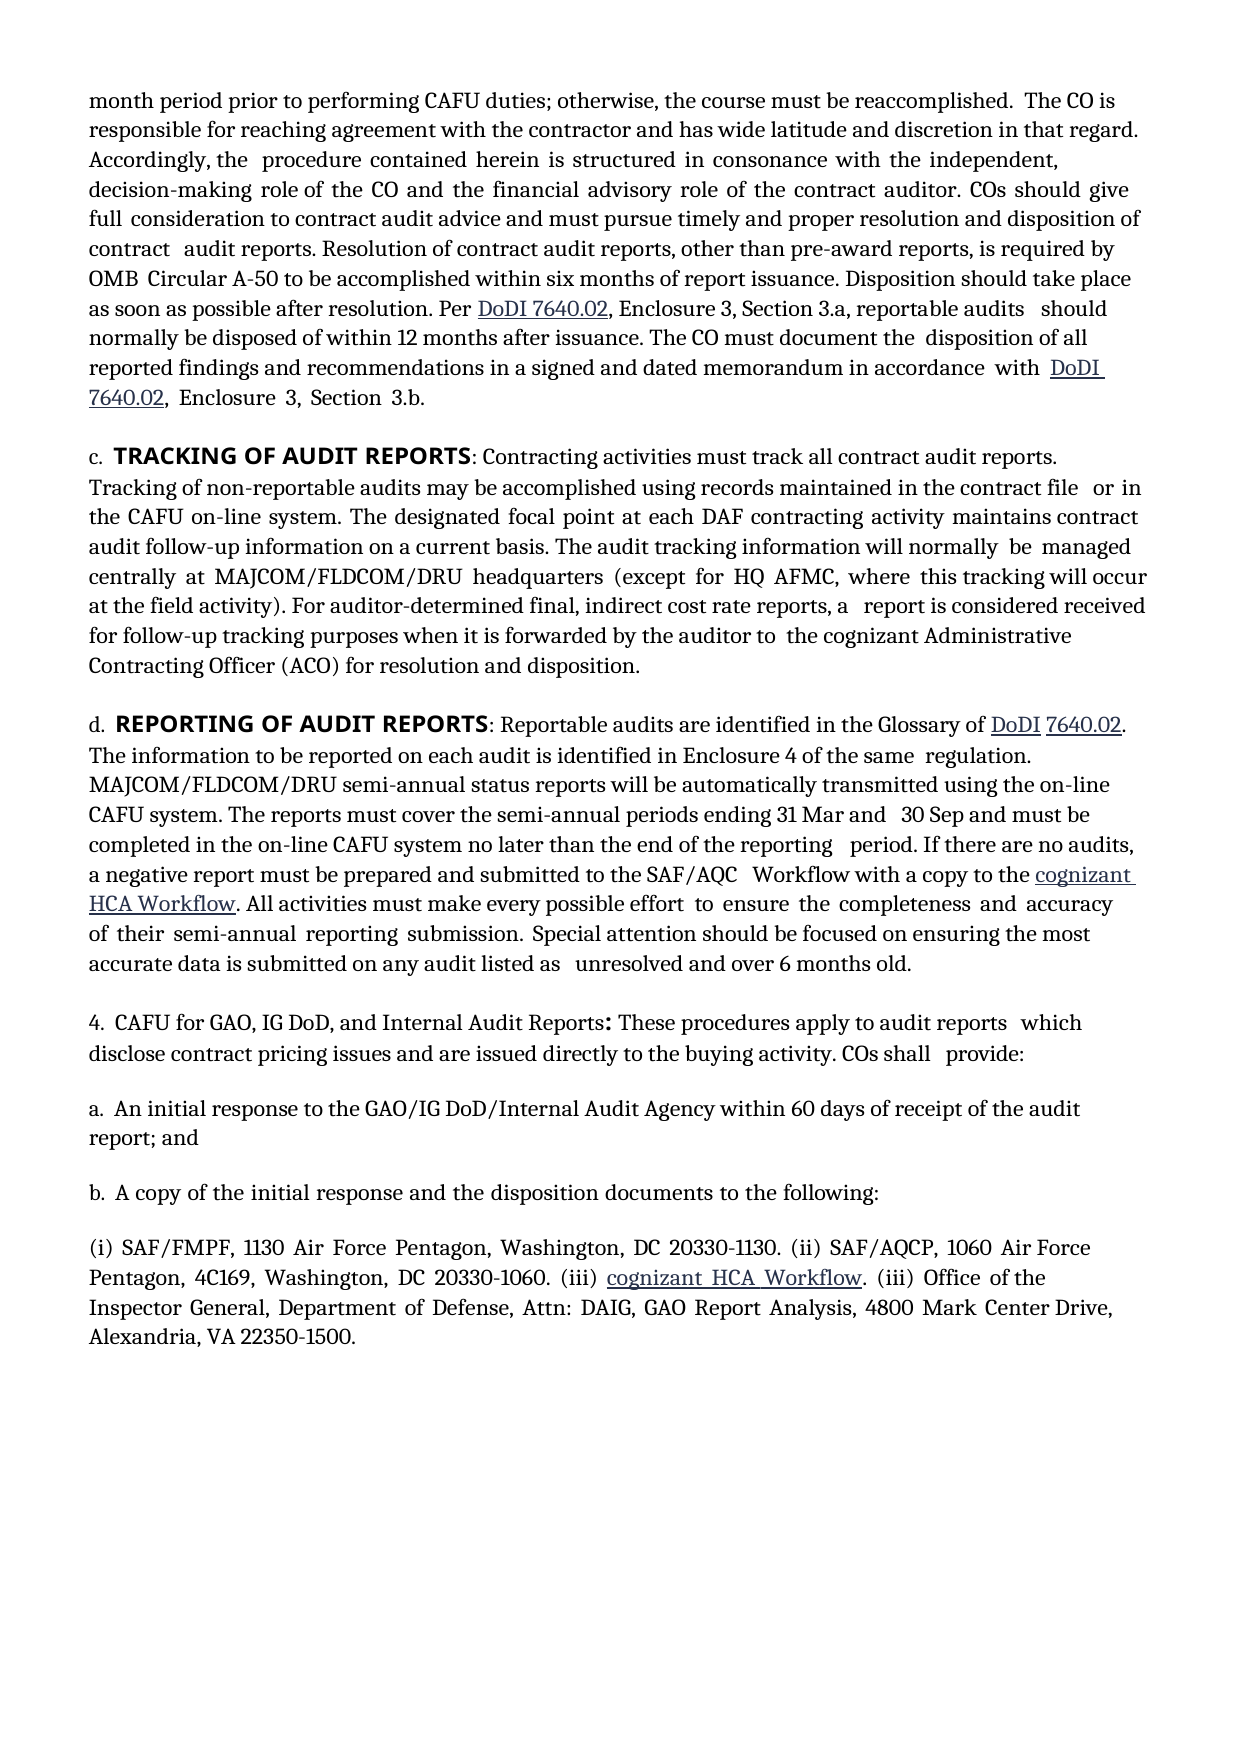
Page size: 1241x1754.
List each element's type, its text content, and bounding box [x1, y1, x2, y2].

list CAFU for GAO, IG DoD, and Internal Audit Reports: These procedures apply to audit reports which disclose contract pricing issues and are issued directly to the buying activity. COs shall provide: [88, 1006, 1087, 1067]
text (i) SAF/FMPF, 1130 Air Force Pentagon, Washington, DC 20330-1130. (ii) SAF/AQCP, 1060 Air Force Pentagon, 4C169, Washington, DC 20330-1060. (iii) cognizant HCA Workflow. (iii) Office of the Inspector General, Department of Defense, Attn: DAIG, GAO Report Analysis, 4800 Mark Center Drive, Alexandria, VA 22350-1500. [88, 1235, 1141, 1351]
list A copy of the initial response and the disposition documents to the following: [88, 1180, 1163, 1206]
list An initial response to the GAO/IG DoD/Internal Audit Agency within 60 days of receipt of the audit report; and [88, 1095, 1146, 1151]
list TRACKING OF AUDIT REPORTS: Contracting activities must track all contract audit reports. Tracking of non-reportable audits may be accomplished using records maintained in the contract file or in the CAFU on-line system. The designated focal point at each DAF contracting activity maintains contract audit follow-up information on a current basis. The audit tracking information will normally be managed centrally at MAJCOM/FLDCOM/DRU headquarters (except for HQ AFMC, where this tracking will occur at the field activity). For auditor-determined final, indirect cost rate reports, a report is considered received for follow-up tracking purposes when it is forwarded by the auditor to the cognizant Administrative Contracting Officer (ACO) for resolution and disposition. [88, 440, 1150, 679]
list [88, 87, 1152, 411]
list REPORTING OF AUDIT REPORTS: Reportable audits are identified in the Glossary of DoDI 7640.02. The information to be reported on each audit is identified in Enclosure 4 of the same regulation. MAJCOM/FLDCOM/DRU semi-annual status reports will be automatically transmitted using the on-line CAFU system. The reports must cover the semi-annual periods ending 31 Mar and 30 Sep and must be completed in the on-line CAFU system no later than the end of the reporting period. If there are no audits, a negative report must be prepared and submitted to the SAF/AQC Workflow with a copy to the cognizant HCA Workflow. All activities must make every possible effort to ensure the completeness and accuracy of their semi-annual reporting submission. Special attention should be focused on ensuring the most accurate data is submitted on any audit listed as unresolved and over 6 months old. [88, 708, 1138, 977]
